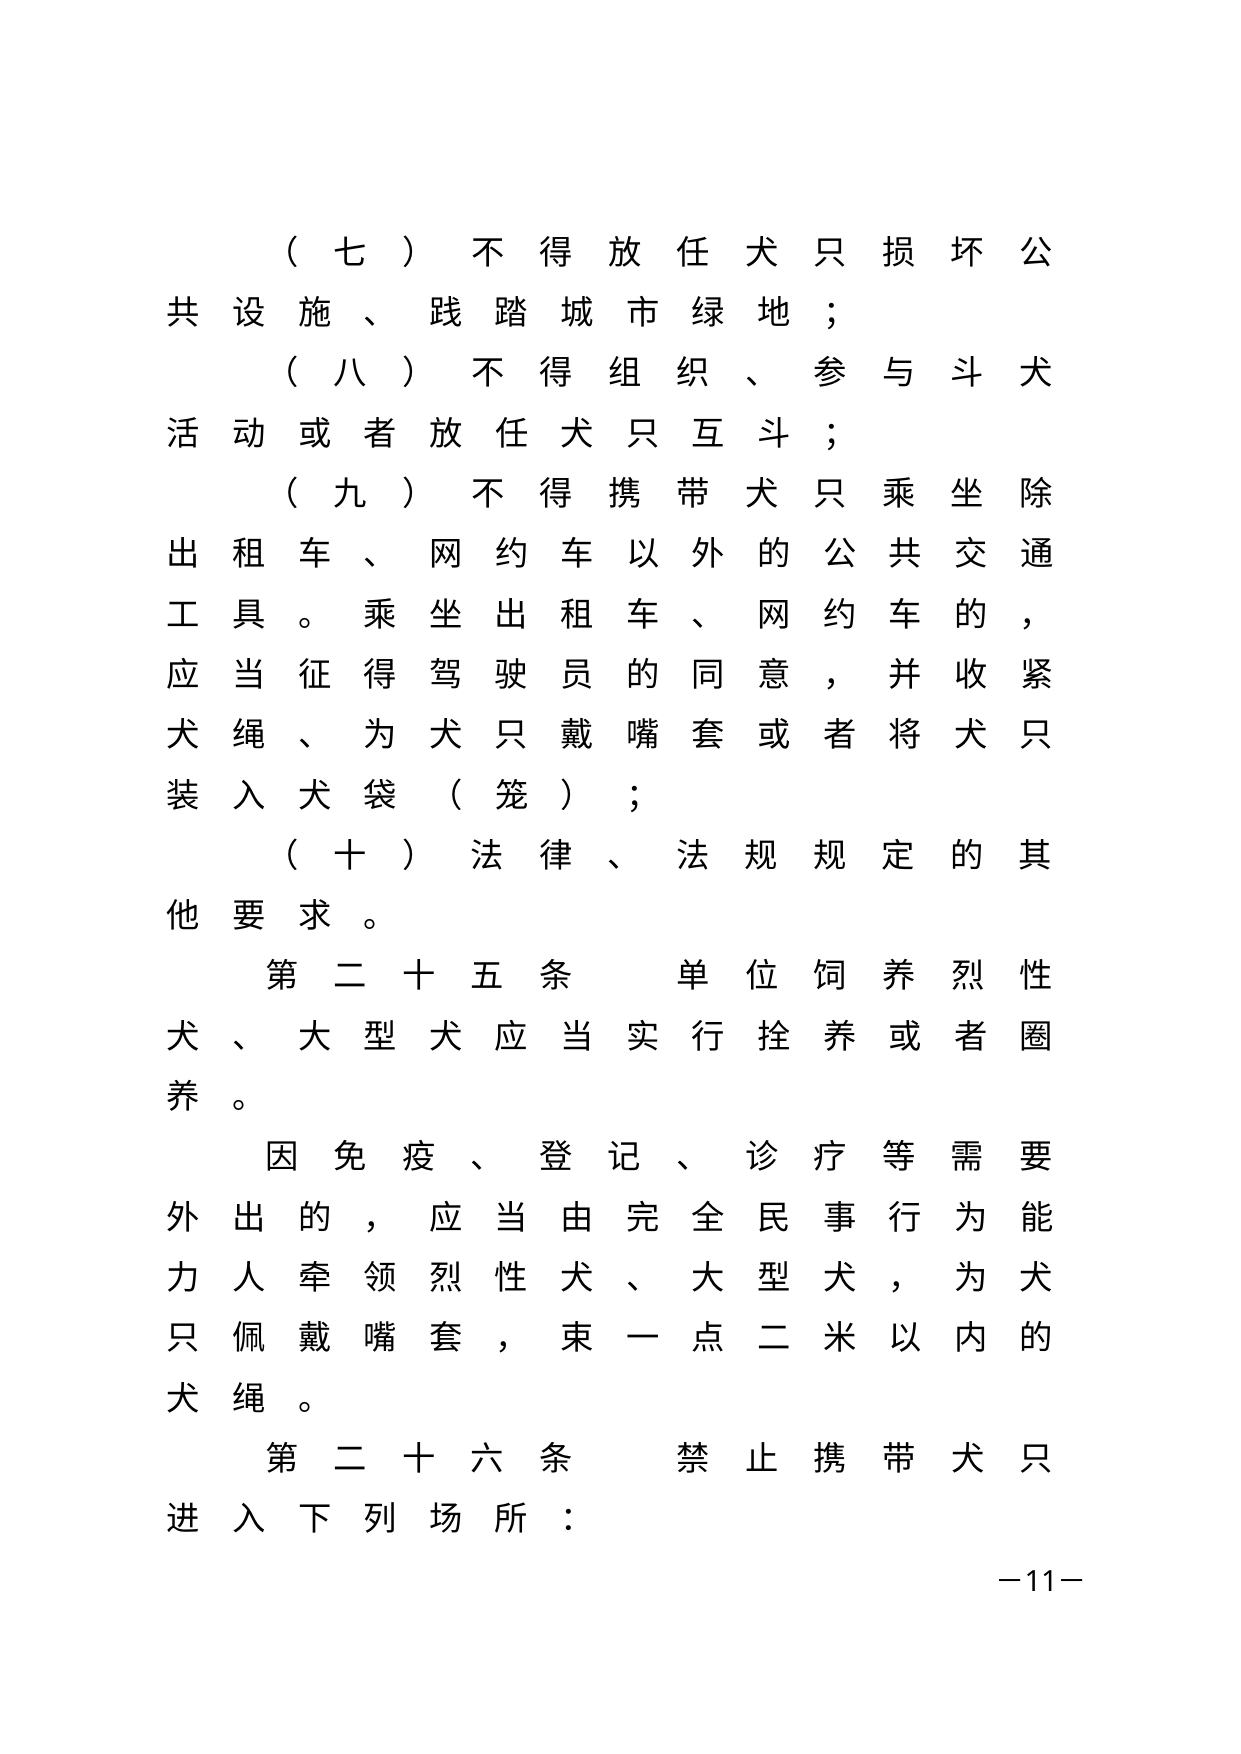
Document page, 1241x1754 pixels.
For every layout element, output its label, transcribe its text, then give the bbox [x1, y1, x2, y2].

text （十）法律、法规规定的其他要求。 [167, 823, 1085, 943]
text （八）不得组织、参与斗犬活动或者放任犬只互斗； [167, 340, 1085, 461]
text （九）不得携带犬只乘坐除出租车、网约车以外的公共交通工具。乘坐出租车、网约车的，应当征得驾驶员的同意，并收紧犬绳、为犬只戴嘴套或者将犬只装入犬袋（笼）； [167, 461, 1085, 823]
text 第二十六条 禁止携带犬只进入下列场所： [167, 1426, 1085, 1546]
text 因免疫、登记、诊疗等需要外出的，应当由完全民事行为能力人牵领烈性犬、大型犬，为犬只佩戴嘴套，束一点二米以内的犬绳。 [167, 1124, 1085, 1426]
text （七）不得放任犬只损坏公共设施、践踏城市绿地； [167, 219, 1085, 340]
text 第二十五条 单位饲养烈性犬、大型犬应当实行拴养或者圈养。 [167, 943, 1085, 1124]
